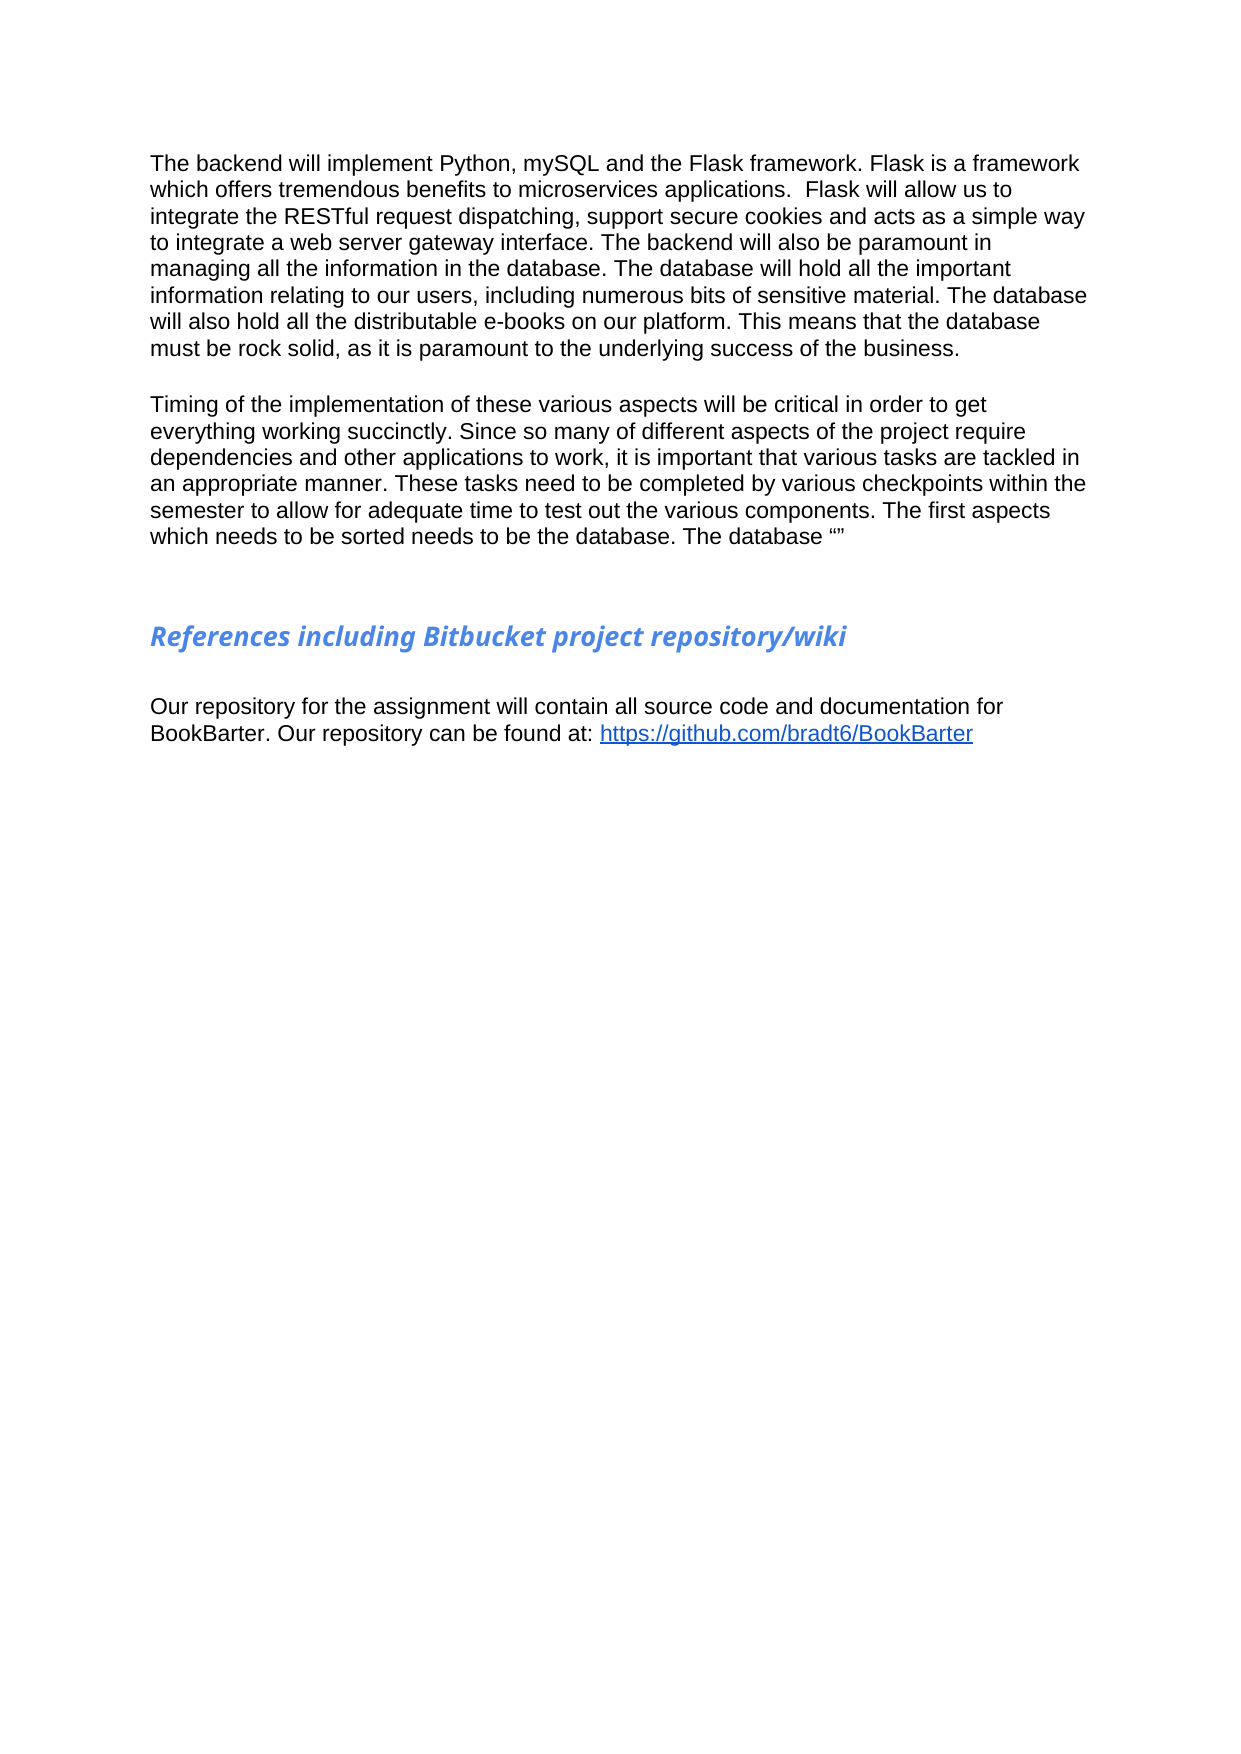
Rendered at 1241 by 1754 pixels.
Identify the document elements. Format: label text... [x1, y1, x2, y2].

text Timing of the implementation of these various aspects will be critical in order to get everything working succinctly. Since so many of different aspects of the project require dependencies and other applications to work, it is important that various tasks are tackled in an appropriate manner. These tasks need to be completed by various checkpoints within the semester to allow for adequate time to test out the various components. The first aspects which needs to be sorted needs to be the database. The database “” [150, 391, 1090, 549]
text Our repository for the assignment will contain all source code and documentation for BookBarter. Our repository can be found at: https://github.com/bradt6/BookBarter [150, 693, 1090, 746]
subtitle References including Bitbucket project repository/wiki [150, 617, 1090, 654]
text The backend will implement Python, mySQL and the Flask framework. Flask is a framework which offers tremendous benefits to microservices applications. Flask will allow us to integrate the RESTful request dispatching, support secure cookies and acts as a simple way to integrate a web server gateway interface. The backend will also be paramount in managing all the information in the database. The database will hold all the important information relating to our users, including numerous bits of sensitive material. The database will also hold all the distributable e-books on our platform. This means that the database must be rock solid, as it is paramount to the underlying success of the business. [150, 150, 1090, 361]
